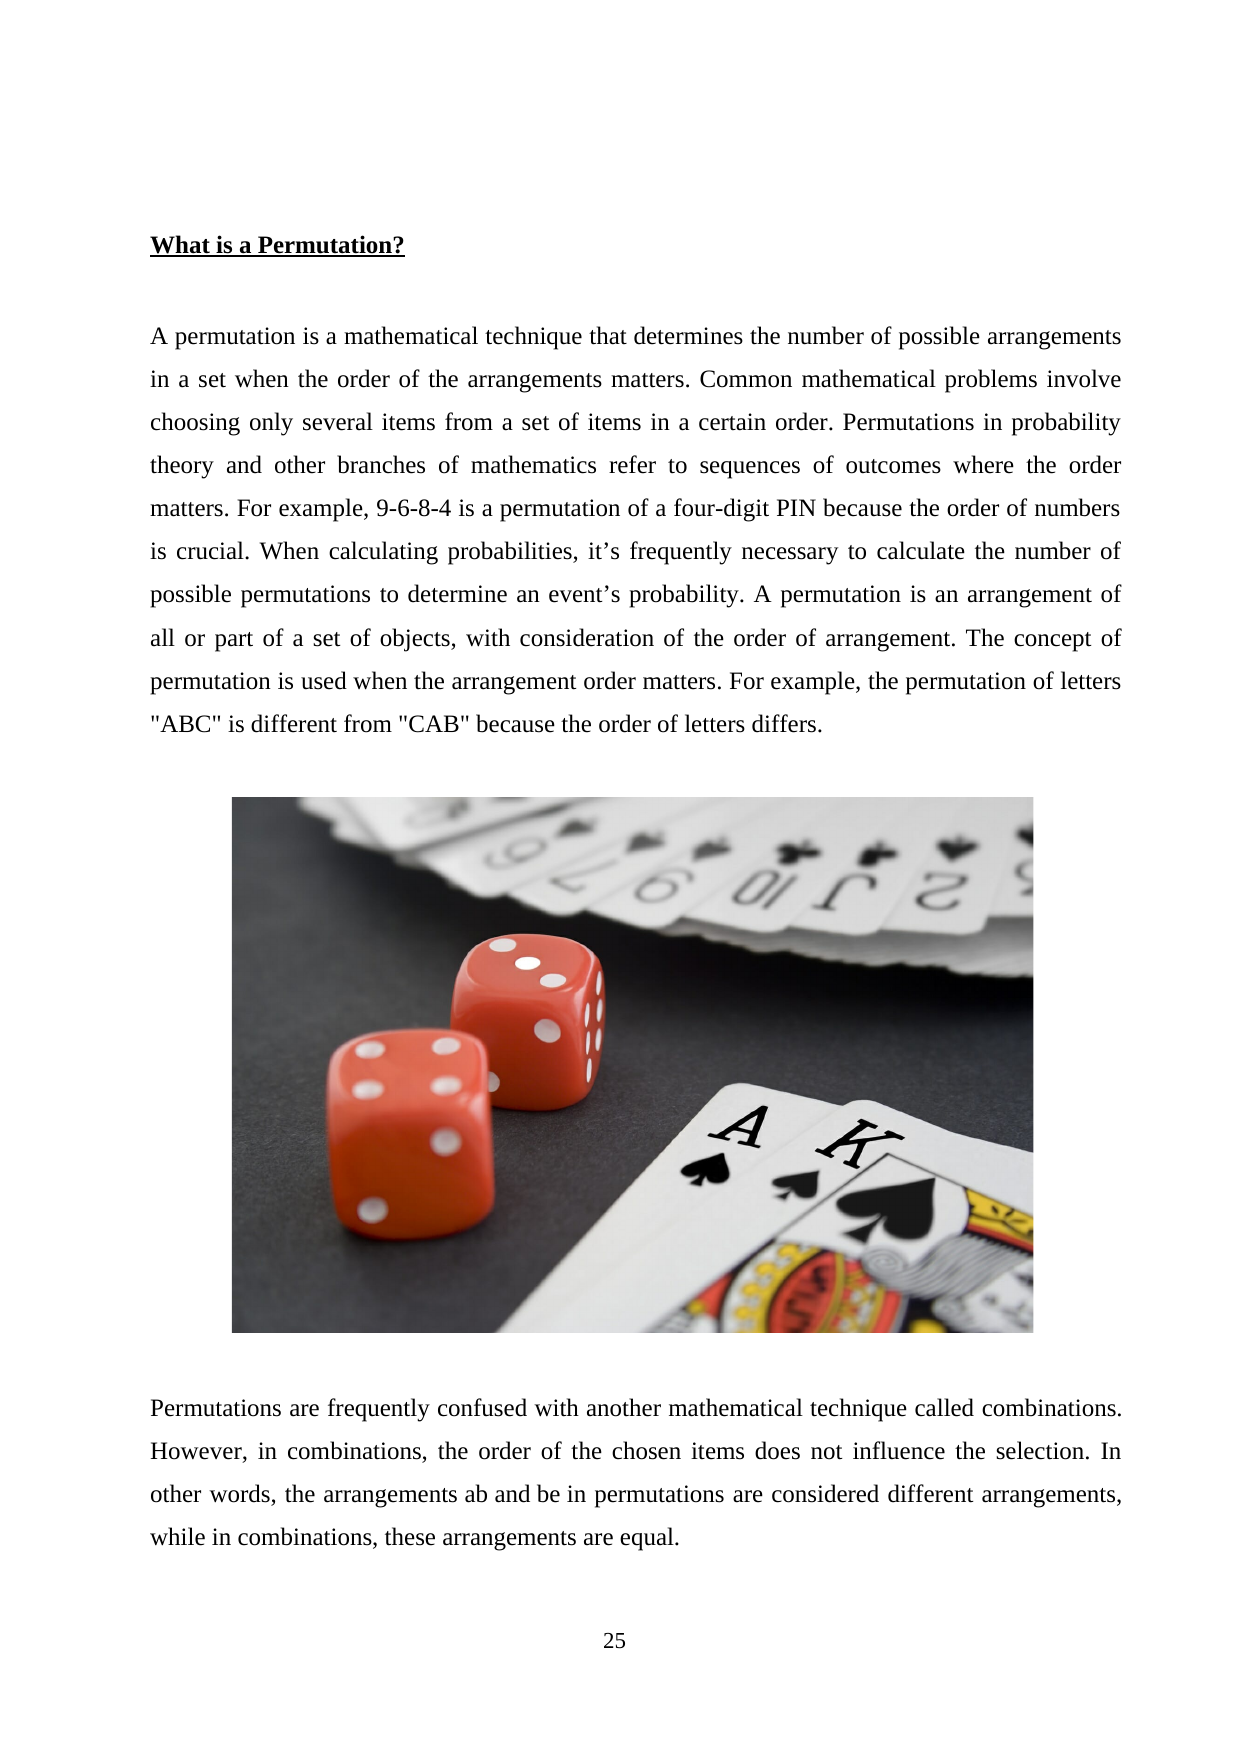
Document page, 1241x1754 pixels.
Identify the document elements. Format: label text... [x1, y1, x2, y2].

subtitle What is a Permutation? [150, 230, 1122, 259]
subtitle A permutation is a mathematical technique that determines the number of possible arrangements in a set when the order of the arrangements matters. Common mathematical problems involve choosing only several items from a set of items in a certain order. Permutations in probability theory and other branches of mathematics refer to sequences of outcomes where the order matters. For example, 9-6-8-4 is a permutation of a four-digit PIN because the order of numbers is crucial. When calculating probabilities, it’s frequently necessary to calculate the number of possible permutations to determine an event’s probability. A permutation is an arrangement of all or part of a set of objects, with consideration of the order of arrangement. The concept of permutation is used when the arrangement order matters. For example, the permutation of letters "ABC" is different from "CAB" because the order of letters differs. [150, 321, 1122, 738]
subtitle Permutations are frequently confused with another mathematical technique called combinations. However, in combinations, the order of the chosen items does not influence the selection. In other words, the arrangements ab and be in permutations are considered different arrangements, while in combinations, these arrangements are equal. [150, 1393, 1122, 1551]
picture [231, 797, 1034, 1333]
